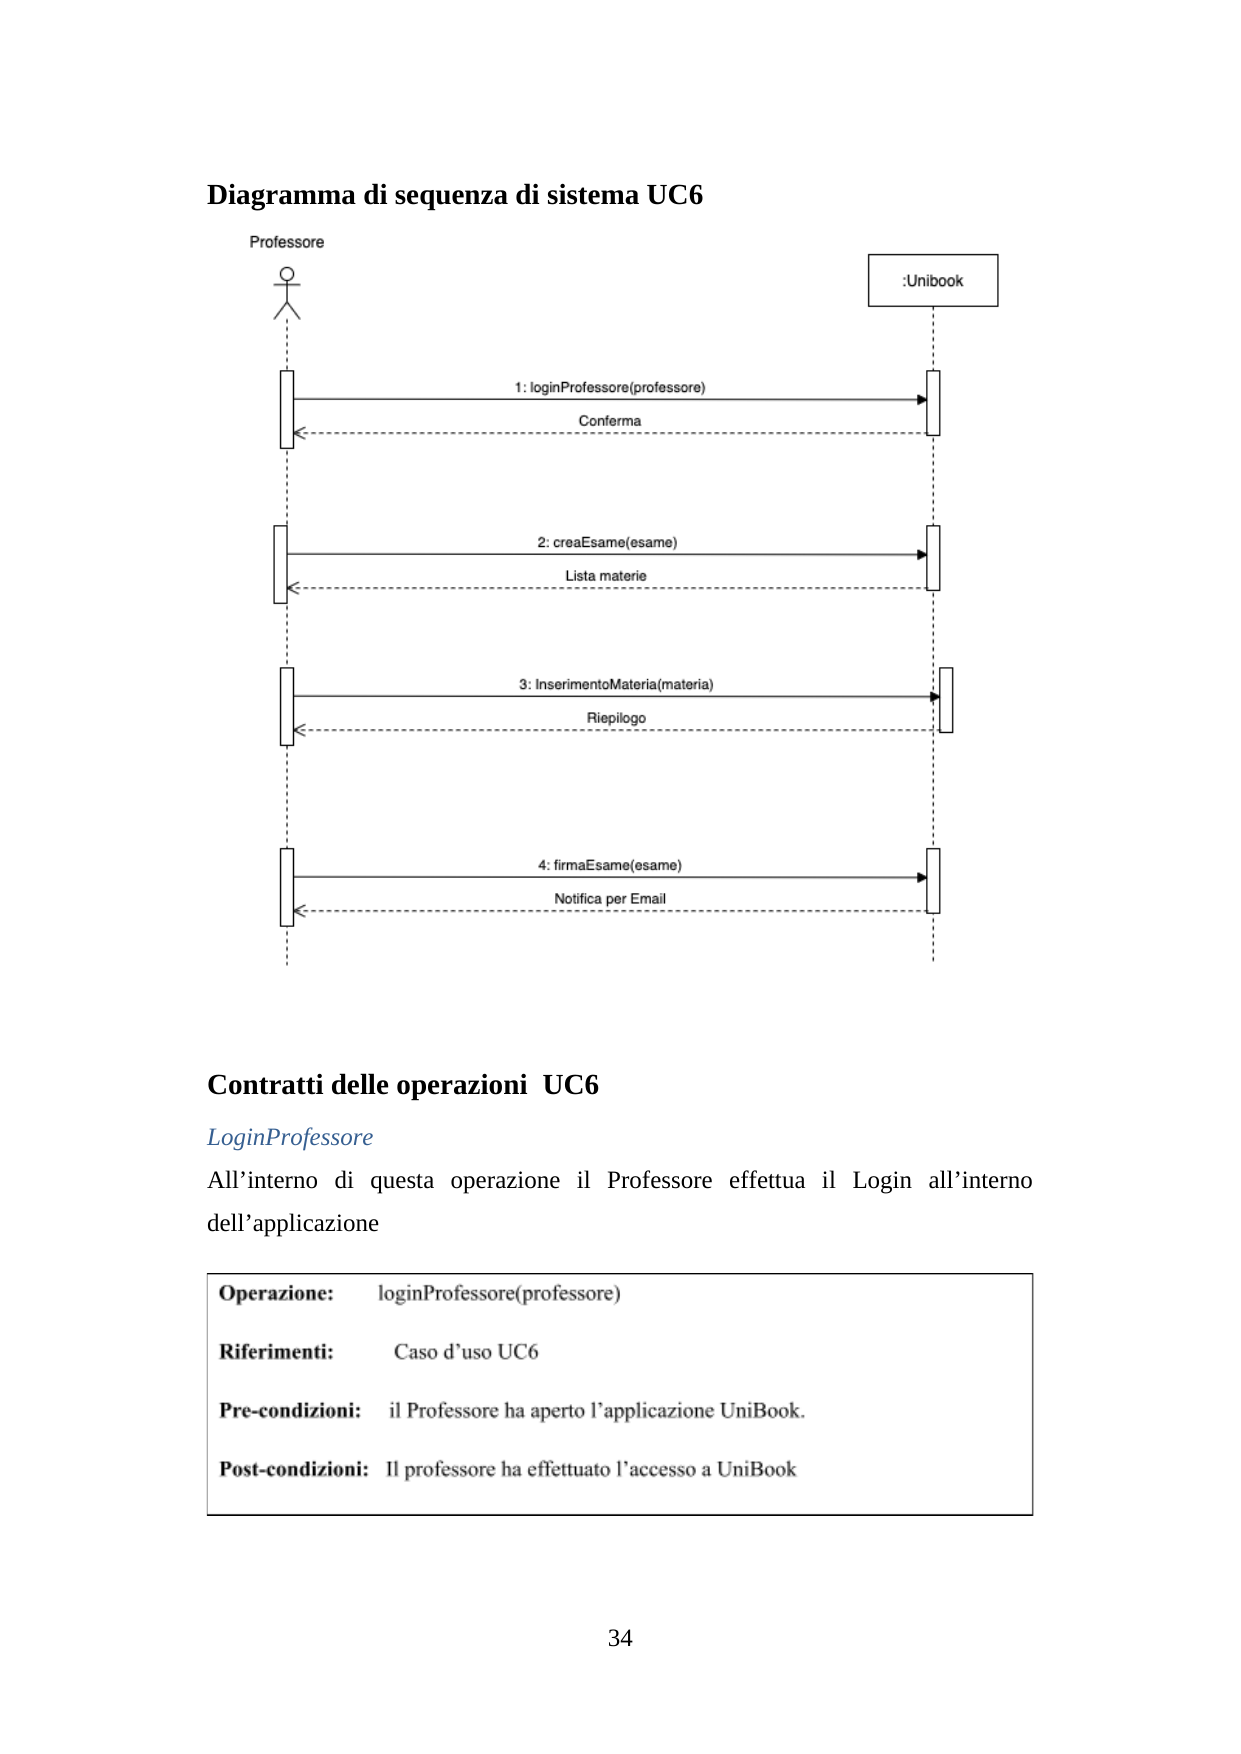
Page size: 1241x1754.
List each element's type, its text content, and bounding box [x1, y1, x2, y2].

text All’interno di questa operazione il Professore effettua il Login all’interno dell’applicazione [207, 1165, 1033, 1237]
picture [240, 227, 1000, 967]
picture [206, 1273, 1034, 1516]
subtitle Contratti delle operazioni UC6 [207, 1067, 1033, 1101]
subtitle LoginProfessore [207, 1122, 1033, 1151]
subtitle Diagramma di sequenza di sistema UC6 [207, 177, 1033, 211]
